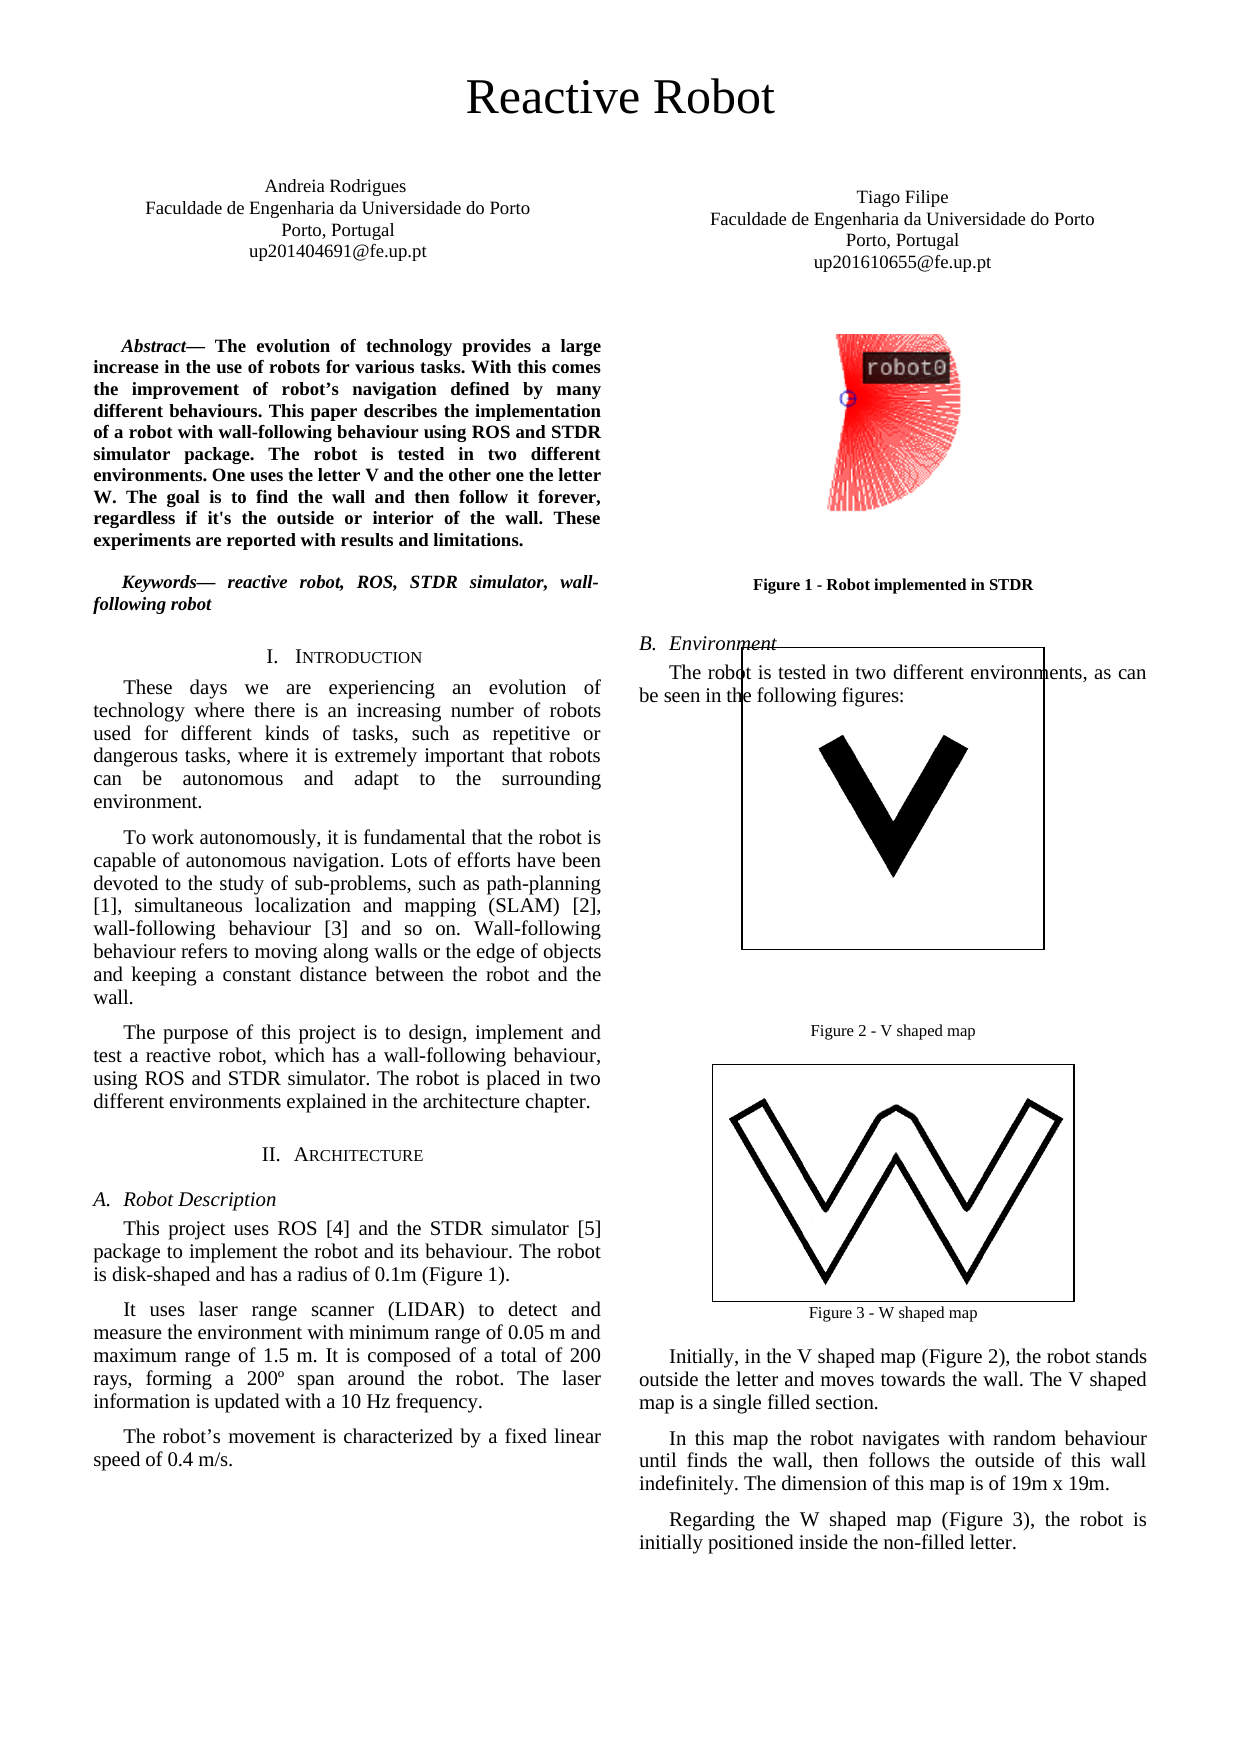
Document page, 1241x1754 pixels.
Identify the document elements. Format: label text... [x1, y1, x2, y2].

text Initially, in the V shaped map (Figure 2), the robot stands outside the letter and moves towards the wall. The V shaped map is a single filled section. [639, 1346, 1147, 1414]
text It uses laser range scanner (LIDAR) to detect and measure the environment with minimum range of 0.05 m and maximum range of 1.5 m. It is composed of a total of 200 rays, forming a 200º span around the robot. The laser information is updated with a 10 Hz frequency. [93, 1299, 601, 1413]
text Figure 1 - Robot implemented in STDR [639, 575, 1147, 594]
text Tiago Filipe Faculdade de Engenharia da Universidade do Porto Porto, Portugal up201610655@fe.up.pt [658, 186, 1147, 272]
text Regarding the W shaped map (Figure 3), the robot is initially positioned inside the non-filled letter. [639, 1508, 1147, 1554]
text Keywords— reactive robot, ROS, STDR simulator, wall-following robot [93, 571, 601, 614]
subtitle Introduction [93, 643, 601, 668]
picture [713, 1065, 1073, 1301]
text Abstract— The evolution of technology provides a large increase in the use of robots for various tasks. With this comes the improvement of robot’s navigation defined by many different behaviours. This paper describes the implementation of a robot with wall-following behaviour using ROS and STDR simulator package. The robot is tested in two different environments. One uses the letter V and the other one the letter W. The goal is to find the wall and then follow it forever, regardless if it's the outside or interior of the wall. These experiments are reported with results and limitations. [93, 335, 601, 550]
title Reactive Robot [93, 67, 1147, 124]
subtitle Architecture [93, 1142, 601, 1166]
picture [813, 334, 973, 517]
picture [743, 707, 1043, 949]
text Andreia Rodrigues Faculdade de Engenharia da Universidade do Porto Porto, Portugal up201404691@fe.up.pt [93, 175, 583, 262]
text Figure 2 - V shaped map [639, 1020, 1147, 1039]
subtitle Environment [639, 631, 1147, 655]
text The robot’s movement is characterized by a fixed linear speed of 0.4 m/s. [93, 1426, 601, 1471]
text The robot is tested in two different environments, as can be seen in the following figures: [743, 661, 1043, 707]
subtitle Robot Description [93, 1187, 601, 1211]
text To work autonomously, it is fundamental that the robot is capable of autonomous navigation. Lots of efforts have been devoted to the study of sub-problems, such as path-planning [1], simultaneous localization and mapping (SLAM) [2], wall-following behaviour [3] and so on. Wall-following behaviour refers to moving along walls or the edge of objects and keeping a constant distance between the robot and the wall. [93, 826, 601, 1009]
text In this map the robot navigates with random behaviour until finds the wall, then follows the outside of this wall indefinitely. The dimension of this map is of 19m x 19m. [639, 1427, 1147, 1495]
text The purpose of this project is to design, implement and test a reactive robot, which has a wall-following behaviour, using ROS and STDR simulator. The robot is placed in two different environments explained in the architecture chapter. [93, 1022, 601, 1113]
text Figure 3 - W shaped map [639, 1302, 1147, 1322]
text This project uses ROS [4] and the STDR simulator [5] package to implement the robot and its behaviour. The robot is disk-shaped and has a radius of 0.1m (Figure 1). [93, 1217, 601, 1286]
text These days we are experiencing an evolution of technology where there is an increasing number of robots used for different kinds of tasks, such as repetitive or dangerous tasks, where it is extremely important that robots can be autonomous and adapt to the surrounding environment. [93, 676, 601, 813]
